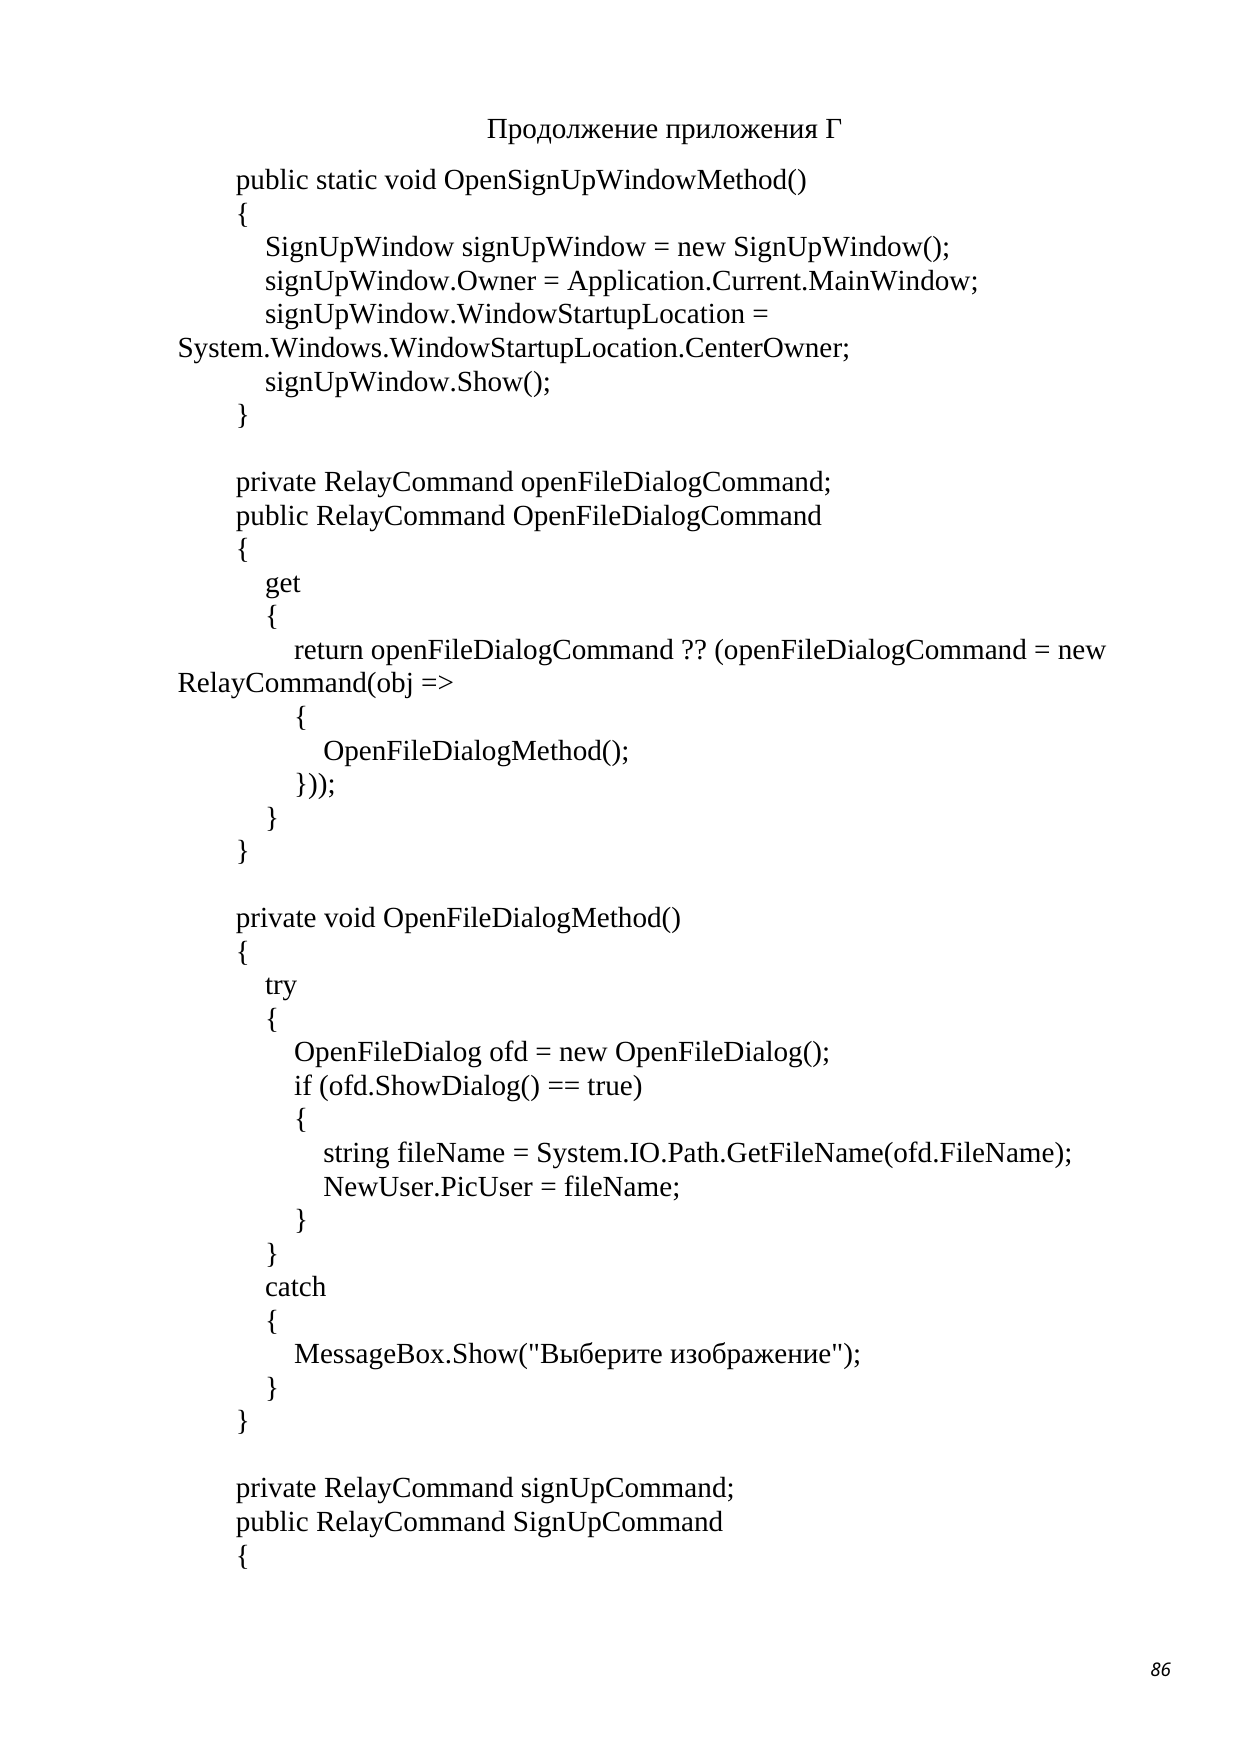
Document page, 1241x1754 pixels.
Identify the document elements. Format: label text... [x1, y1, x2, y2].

text catch [177, 1269, 1152, 1303]
text { [177, 531, 1152, 565]
text public RelayCommand OpenFileDialogCommand [177, 498, 1152, 531]
text try [177, 967, 1152, 1001]
text signUpWindow.WindowStartupLocation = System.Windows.WindowStartupLocation.CenterOwner; [177, 297, 1152, 364]
text private void OpenFileDialogMethod() [177, 900, 1152, 934]
text signUpWindow.Show(); [177, 364, 1152, 397]
text } [177, 1202, 1152, 1236]
text })); [177, 766, 1152, 800]
text } [177, 800, 1152, 833]
text } [177, 1236, 1152, 1269]
text { [177, 598, 1152, 632]
text } [177, 1370, 1152, 1403]
text { [177, 934, 1152, 967]
text public static void OpenSignUpWindowMethod() [177, 162, 1152, 196]
text } [177, 1403, 1152, 1437]
text MessageBox.Show("Выберите изображение"); [177, 1336, 1152, 1370]
text string fileName = System.IO.Path.GetFileName(ofd.FileName); [177, 1135, 1152, 1169]
text if (ofd.ShowDialog() == true) [177, 1068, 1152, 1102]
text { [177, 699, 1152, 733]
text OpenFileDialogMethod(); [177, 733, 1152, 766]
text signUpWindow.Owner = Application.Current.MainWindow; [177, 263, 1152, 297]
text } [177, 833, 1152, 867]
text NewUser.PicUser = fileName; [177, 1169, 1152, 1202]
text { [177, 1538, 1152, 1571]
text } [177, 397, 1152, 431]
text { [177, 1102, 1152, 1135]
text OpenFileDialog ofd = new OpenFileDialog(); [177, 1034, 1152, 1068]
text { [177, 1001, 1152, 1034]
text private RelayCommand openFileDialogCommand; [177, 464, 1152, 498]
text { [177, 196, 1152, 229]
text SignUpWindow signUpWindow = new SignUpWindow(); [177, 229, 1152, 263]
text get [177, 565, 1152, 598]
text { [177, 1303, 1152, 1336]
text return openFileDialogCommand ?? (openFileDialogCommand = new RelayCommand(obj => [177, 632, 1152, 699]
text private RelayCommand signUpCommand; [177, 1471, 1152, 1504]
text public RelayCommand SignUpCommand [177, 1504, 1152, 1538]
